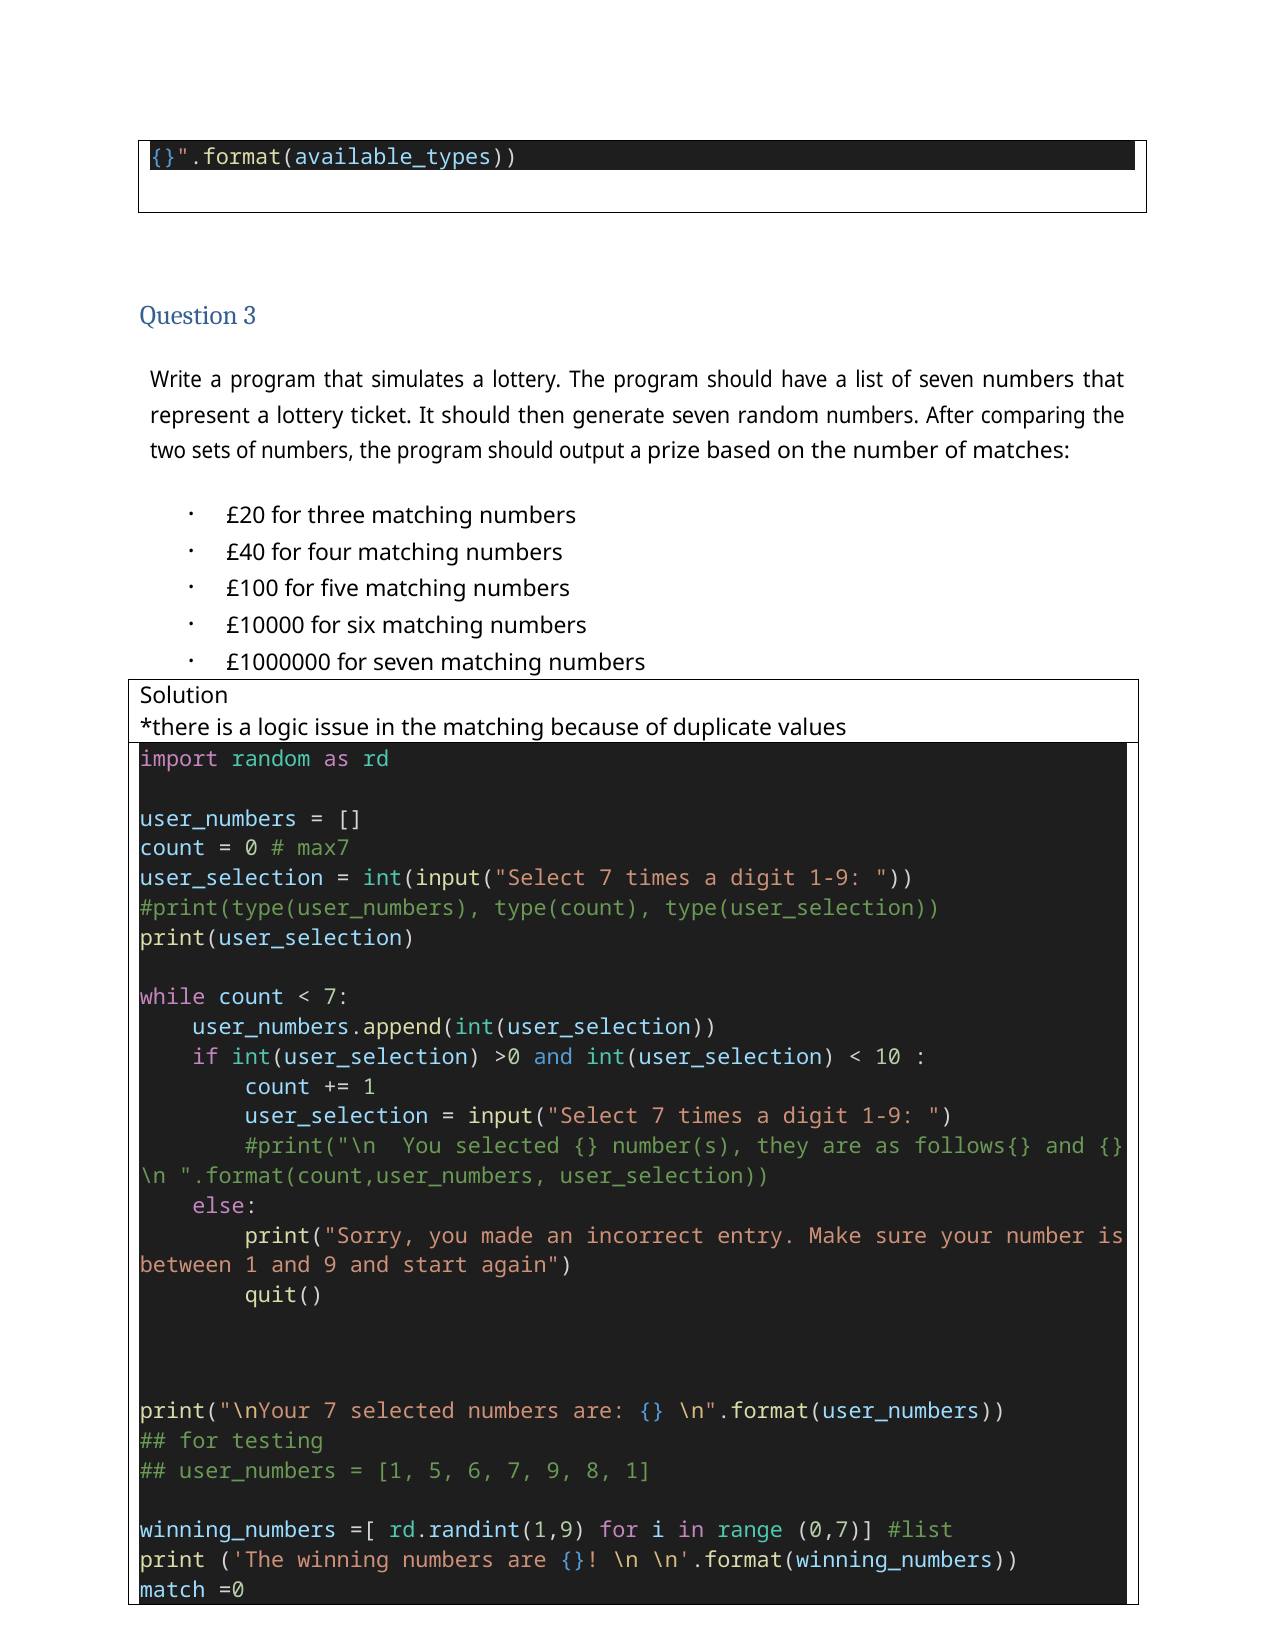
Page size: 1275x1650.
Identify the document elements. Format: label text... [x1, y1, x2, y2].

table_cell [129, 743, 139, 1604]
text Write a program that simulates a lottery. The program should have a list of seven numbers that represent a lottery ticket. It should then generate seven random numbers. After comparing the two sets of numbers, the program should output a prize based on the number of matches: [150, 363, 1125, 465]
subtitle Question 3 [139, 300, 1135, 331]
list £100 for ﬁve matching numbers [187, 568, 1135, 605]
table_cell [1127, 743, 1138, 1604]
list £20 for three matching numbers [187, 494, 1135, 531]
list £1000000 for seven matching numbers [187, 642, 1135, 678]
list £40 for four matching numbers [187, 531, 1135, 568]
list £10000 for six matching numbers [187, 605, 1135, 642]
table_header Solution *there is a logic issue in the matching because of duplicate values [129, 680, 1138, 742]
